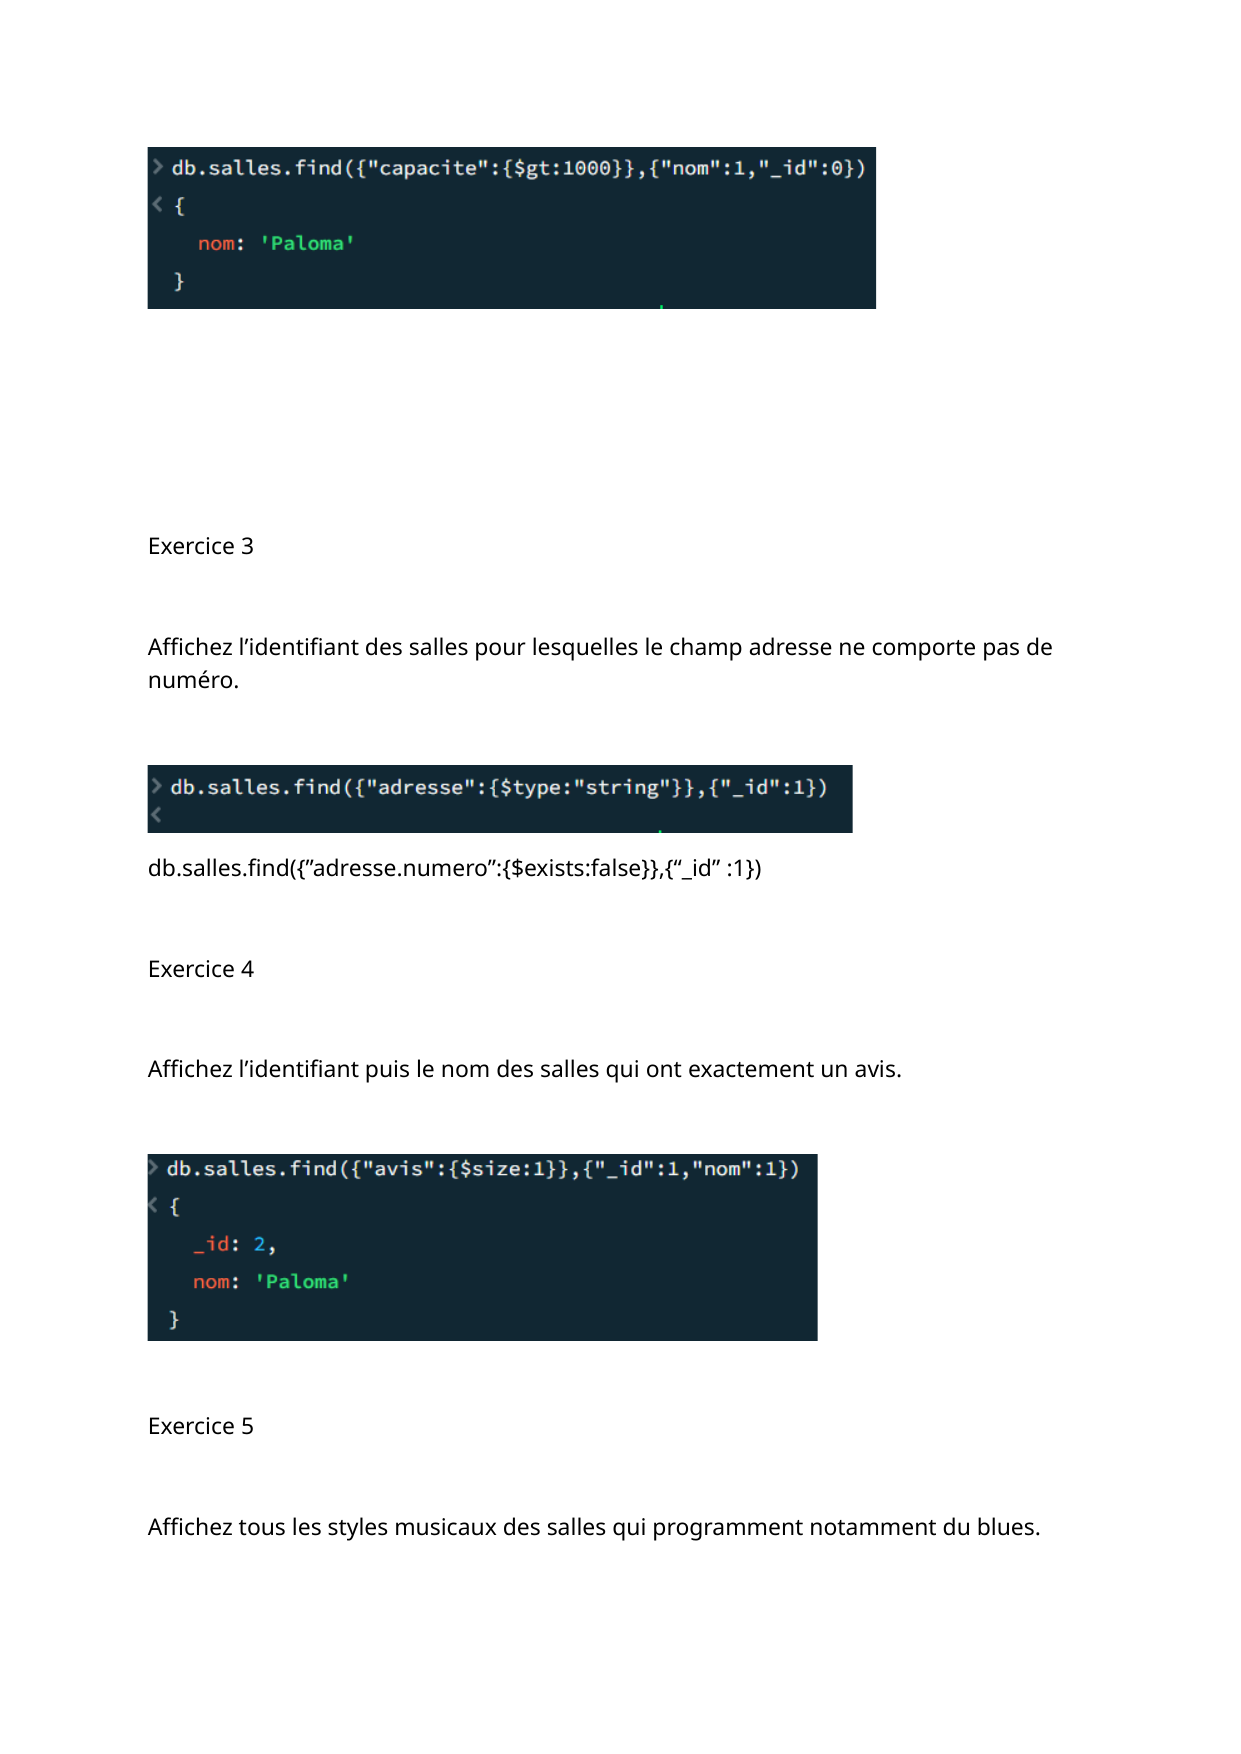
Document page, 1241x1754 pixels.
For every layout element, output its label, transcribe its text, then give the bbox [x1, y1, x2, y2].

text Exercice 5 [148, 1410, 1093, 1441]
text Affichez l’identifiant puis le nom des salles qui ont exactement un avis. [148, 1053, 1093, 1085]
picture [147, 1154, 818, 1341]
text Affichez tous les styles musicaux des salles qui programment notamment du blues. [148, 1511, 1093, 1542]
picture [147, 765, 853, 833]
picture [147, 147, 877, 309]
text Exercice 4 [148, 953, 1093, 984]
text Exercice 3 [148, 530, 1093, 561]
text db.salles.find({”adresse.numero”:{$exists:false}},{“_id” :1}) [148, 852, 1093, 883]
text Affichez l’identifiant des salles pour lesquelles le champ adresse ne comporte pas de numéro. [148, 631, 1093, 696]
